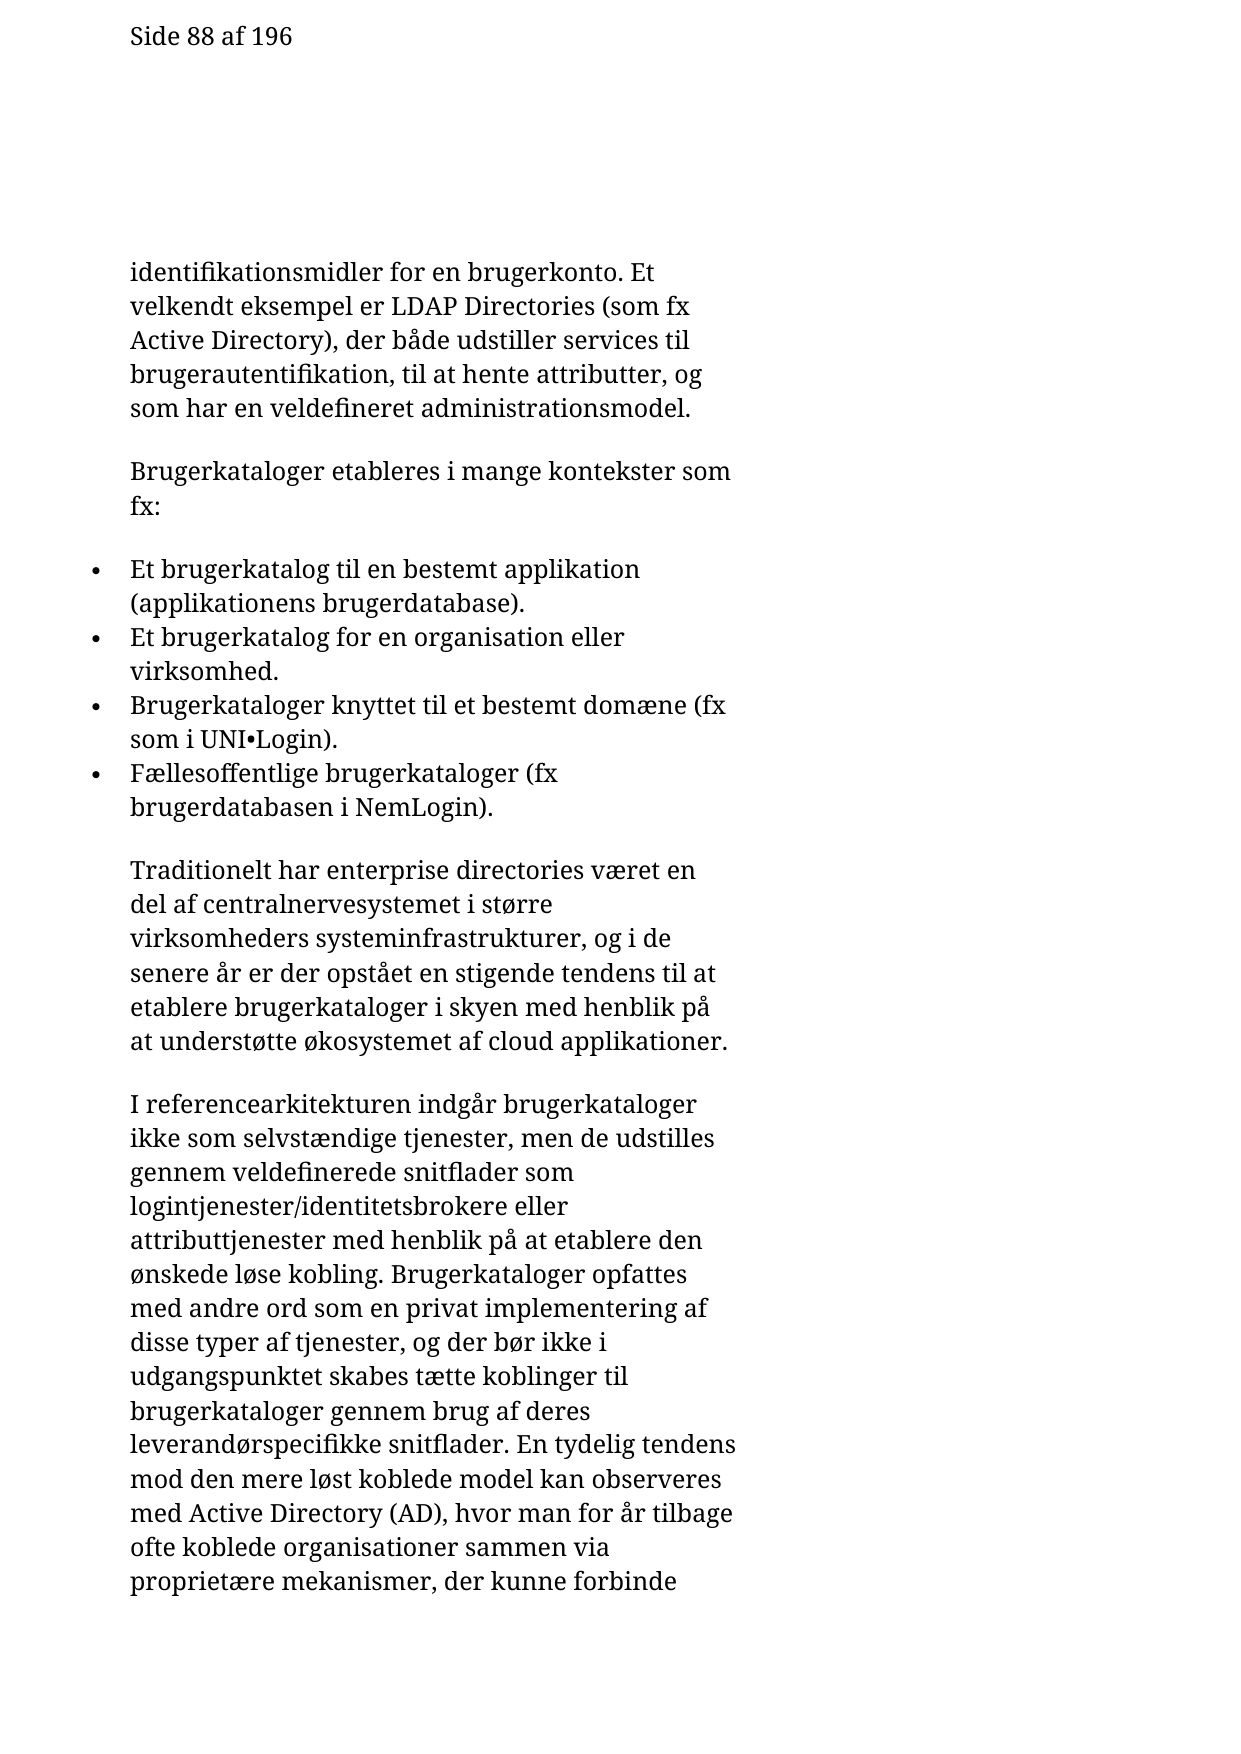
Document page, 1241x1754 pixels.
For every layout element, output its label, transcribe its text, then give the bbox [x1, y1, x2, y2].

list Brugerkataloger knyttet til et bestemt domæne (fx som i UNI•Login). [92, 688, 738, 756]
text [130, 1087, 738, 1597]
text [130, 254, 738, 425]
text Traditionelt har enterprise directories været en del af centralnervesystemet i større virksomheders systeminfrastrukturer, og i de senere år er der opstået en stigende tendens til at etablere brugerkataloger i skyen med henblik på at understøtte økosystemet af cloud applikationer. [130, 853, 738, 1057]
list Fællesoffentlige brugerkataloger (fx brugerdatabasen i NemLogin). [92, 756, 738, 824]
text Brugerkataloger etableres i mange kontekster som fx: [130, 454, 738, 522]
list Et brugerkatalog til en bestemt applikation (applikationens brugerdatabase). [92, 551, 738, 619]
list Et brugerkatalog for en organisation eller virksomhed. [92, 619, 738, 688]
